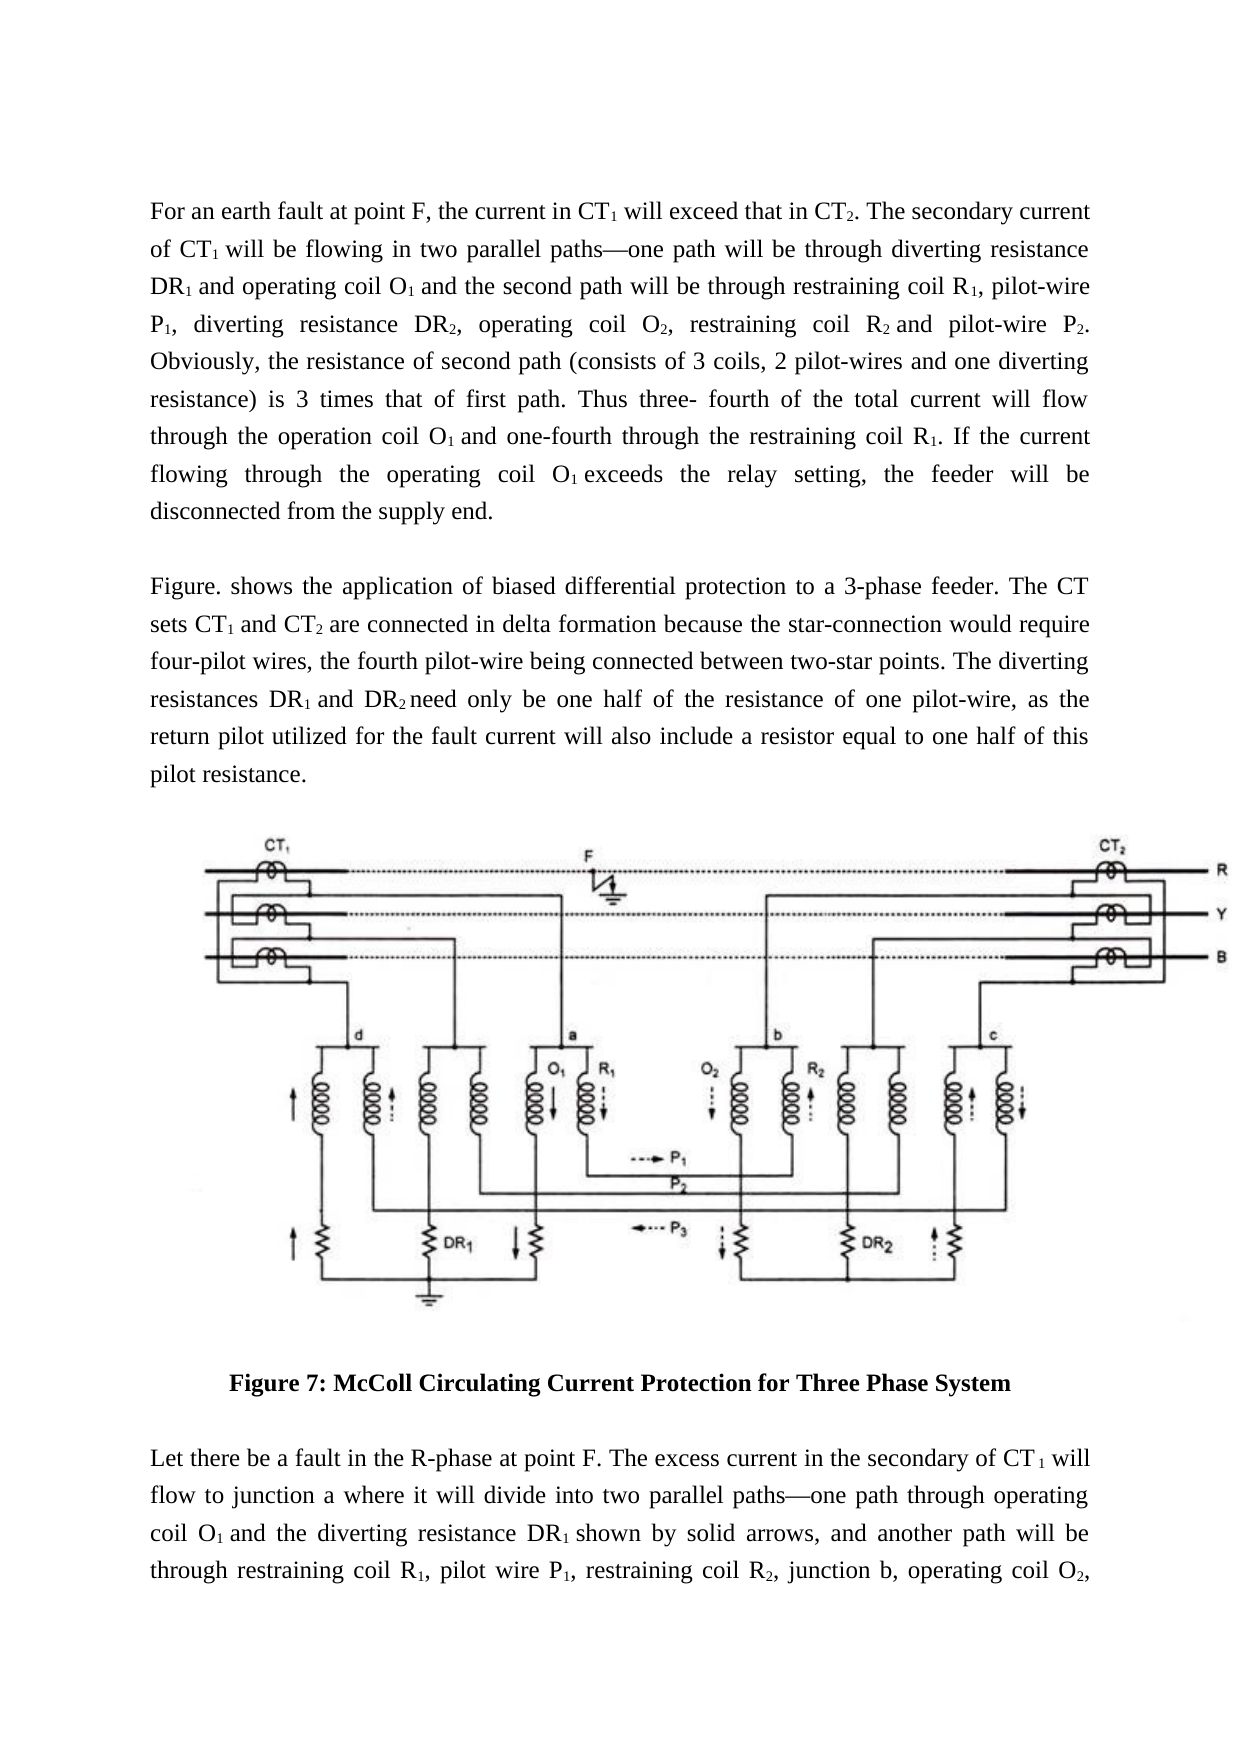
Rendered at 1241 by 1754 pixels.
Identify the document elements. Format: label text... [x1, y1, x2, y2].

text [150, 1434, 1090, 1584]
text Figure 7: McColl Circulating Current Protection for Three Phase System [150, 1359, 1090, 1397]
text Figure. shows the application of biased differential protection to a 3-phase feeder. The CT sets CT1 and CT2 are connected in delta formation because the star-connection would require four-pilot wires, the fourth pilot-wire being connected between two-star points. The diverting resistances DR1 and DR2 need only be one half of the resistance of one pilot-wire, as the return pilot utilized for the fault current will also include a resistor equal to one half of this pilot resistance. [150, 562, 1090, 787]
text For an earth fault at point F, the current in CT1 will exceed that in CT2. The secondary current of CT1 will be flowing in two parallel paths—one path will be through diverting resistance DR1 and operating coil O1 and the second path will be through restraining coil R1, pilot-wire P1, diverting resistance DR2, operating coil O2, restraining coil R2 and pilot-wire P2. Obviously, the resistance of second path (consists of 3 coils, 2 pilot-wires and one diverting resistance) is 3 times that of first path. Thus three- fourth of the total current will flow through the operation coil O1 and one-fourth through the restraining coil R1. If the current flowing through the operating coil O1 exceeds the relay setting, the feeder will be disconnected from the supply end. [150, 187, 1090, 525]
picture [187, 825, 1241, 1322]
